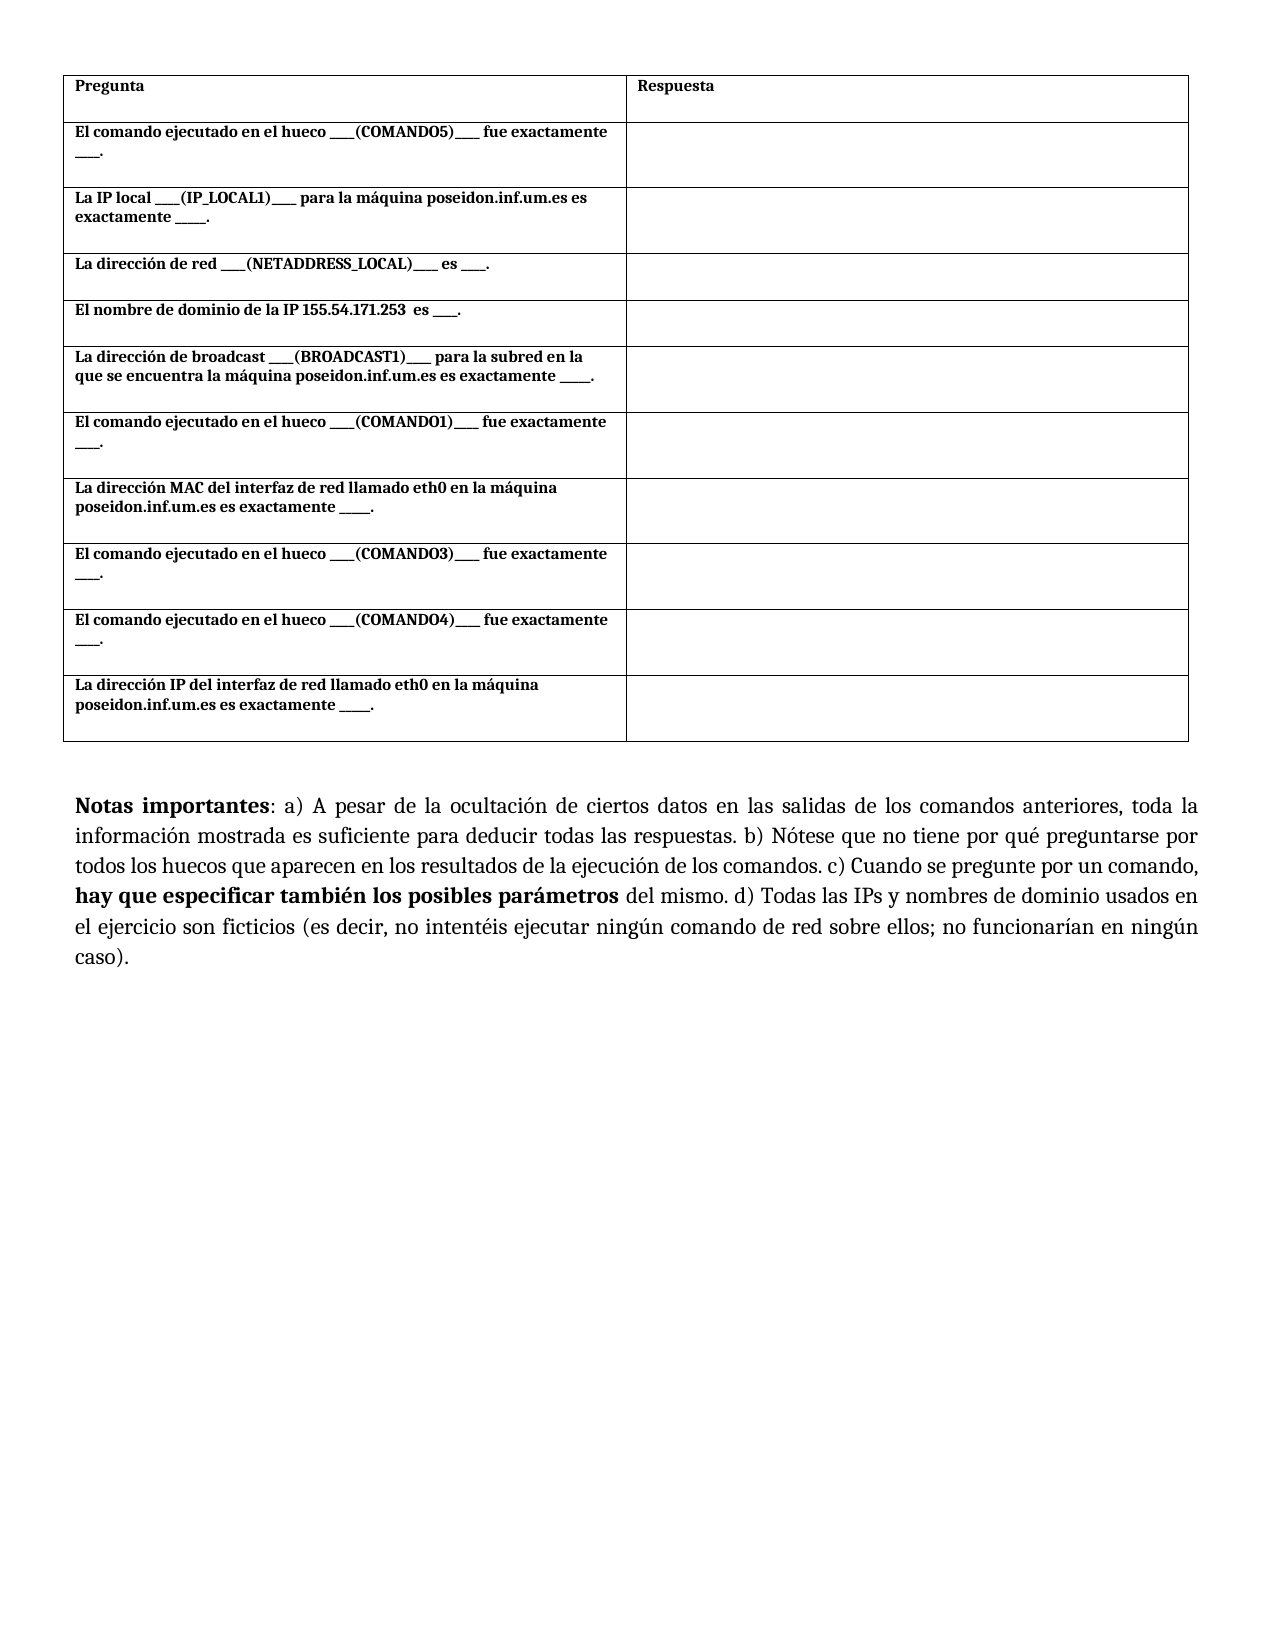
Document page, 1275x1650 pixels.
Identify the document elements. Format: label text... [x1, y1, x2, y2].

table_cell El comando ejecutado en el hueco ____(COMANDO5)____ fue exactamente ____. [64, 123, 626, 187]
table_header Respuesta [627, 76, 1188, 122]
table_cell La dirección de red ____(NETADDRESS_LOCAL)____ es ____. [64, 254, 626, 299]
table_cell [627, 610, 1188, 675]
table_cell El comando ejecutado en el hueco ____(COMANDO1)____ fue exactamente ____. [64, 413, 626, 478]
table_cell [627, 301, 1188, 346]
table_cell La dirección de broadcast ____(BROADCAST1)____ para la subred en la que se encuentra la máquina poseidon.inf.um.es es exactamente _____. [64, 347, 626, 412]
table_cell [627, 544, 1188, 609]
table_cell [627, 347, 1188, 412]
table_cell [627, 123, 1188, 187]
table_cell El nombre de dominio de la IP 155.54.171.253 es ____. [64, 301, 626, 346]
table_cell La dirección MAC del interfaz de red llamado eth0 en la máquina poseidon.inf.um.es es exactamente _____. [64, 479, 626, 543]
table_cell La IP local ____(IP_LOCAL1)____ para la máquina poseidon.inf.um.es es exactamente _____. [64, 188, 626, 253]
table_cell El comando ejecutado en el hueco ____(COMANDO4)____ fue exactamente ____. [64, 610, 626, 675]
table_cell La dirección IP del interfaz de red llamado eth0 en la máquina poseidon.inf.um.es es exactamente _____. [64, 676, 626, 741]
table_cell [627, 676, 1188, 741]
table_header Pregunta [64, 76, 626, 122]
text Notas importantes: a) A pesar de la ocultación de ciertos datos en las salidas de los comandos anteriores, toda la información mostrada es suficiente para deducir todas las respuestas. b) Nótese que no tiene por qué preguntarse por todos los huecos que aparecen en los resultados de la ejecución de los comandos. c) Cuando se pregunte por un comando, hay que especificar también los posibles parámetros del mismo. d) Todas las IPs y nombres de dominio usados en el ejercicio son ficticios (es decir, no intentéis ejecutar ningún comando de red sobre ellos; no funcionarían en ningún caso). [75, 793, 1200, 970]
table_cell El comando ejecutado en el hueco ____(COMANDO3)____ fue exactamente ____. [64, 544, 626, 609]
table_cell [627, 254, 1188, 299]
table_cell [627, 188, 1188, 253]
table_cell [627, 479, 1188, 543]
table_cell [627, 413, 1188, 478]
